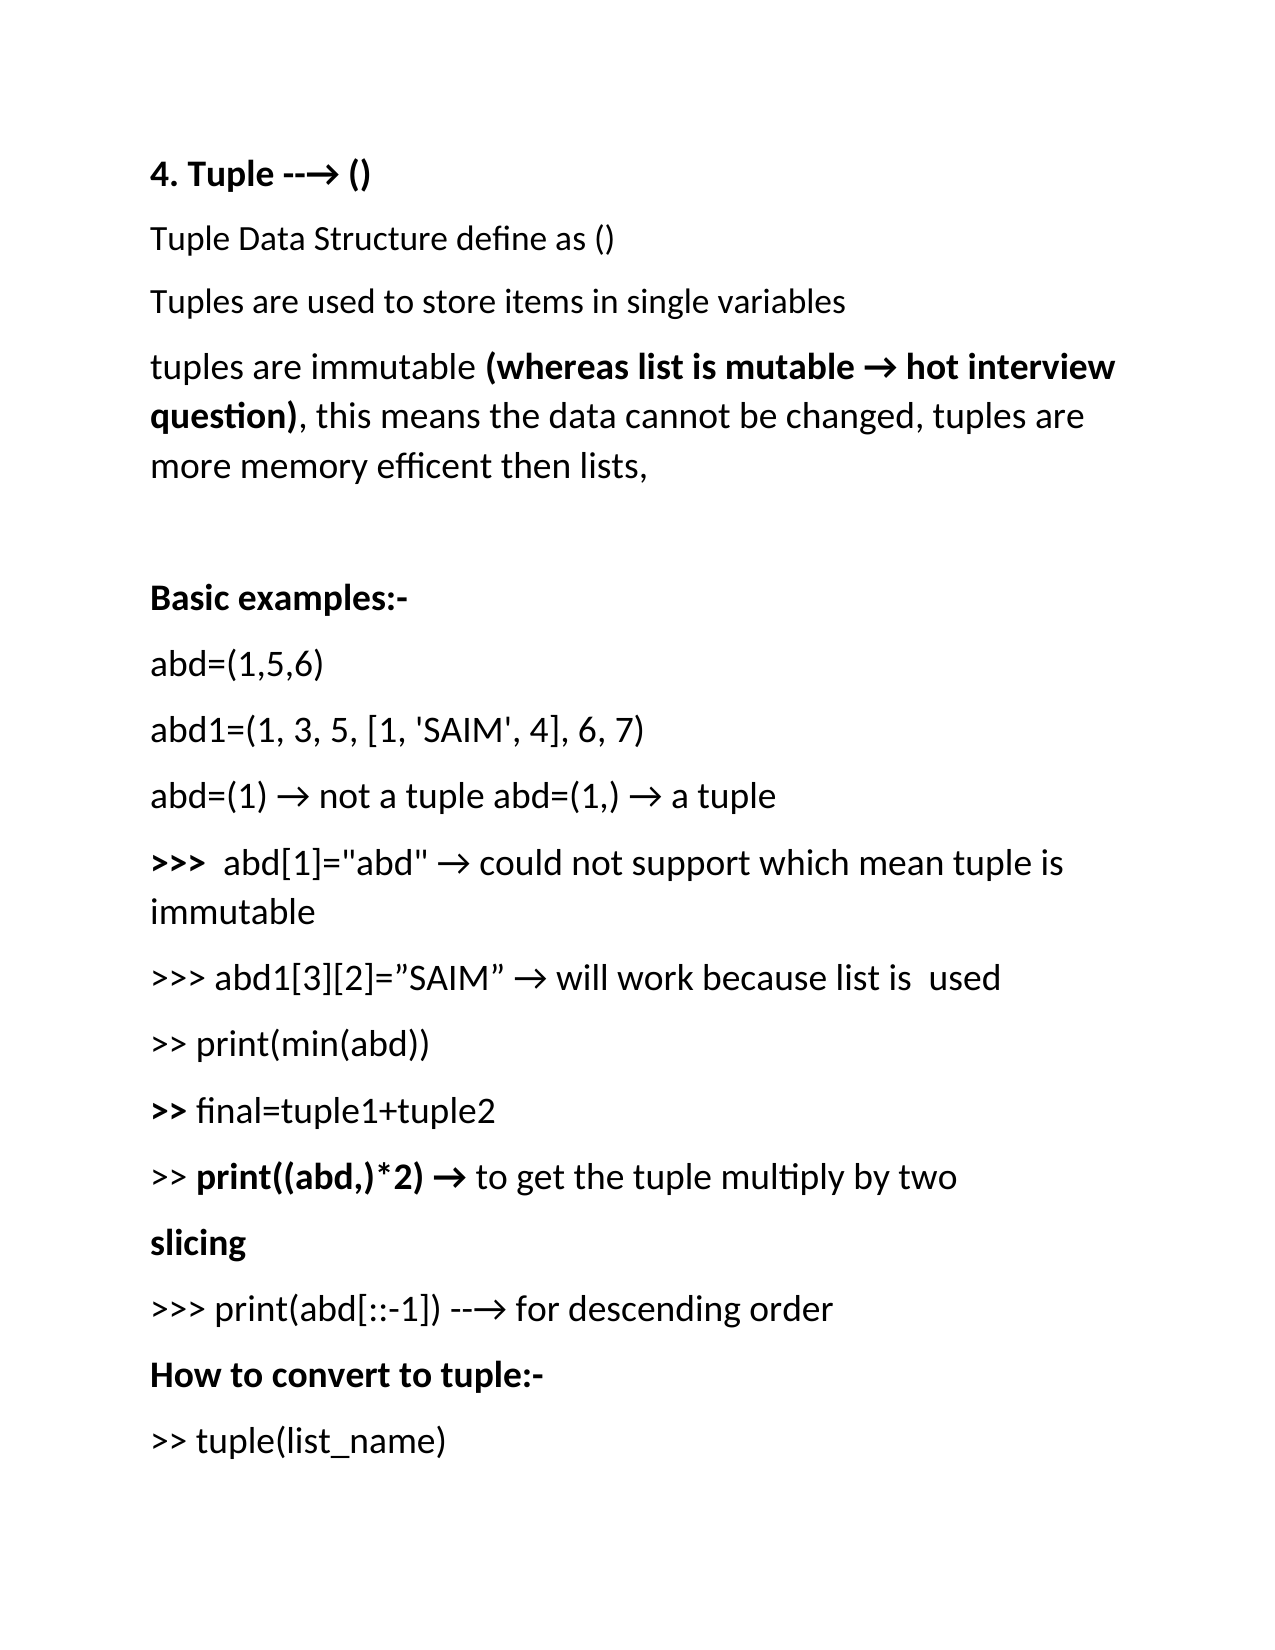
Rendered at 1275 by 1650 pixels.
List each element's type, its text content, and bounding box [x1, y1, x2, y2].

text slicing [150, 1219, 1125, 1265]
text abd=(1,5,6) [150, 640, 1125, 686]
text Basic examples:- [150, 574, 1125, 620]
text How to convert to tuple:- [150, 1351, 1125, 1397]
text >> print((abd,)*2) → to get the tuple multiply by two [150, 1153, 1125, 1198]
text 4. Tuple --→ () [150, 150, 1125, 196]
text Tuple Data Structure define as () [150, 216, 1125, 259]
text abd=(1) → not a tuple abd=(1,) → a tuple [150, 772, 1125, 818]
text >>> abd[1]="abd" → could not support which mean tuple is immutable [150, 839, 1125, 934]
text >>> abd1[3][2]=”SAIM” → will work because list is used [150, 954, 1125, 1000]
text >> final=tuple1+tuple2 [150, 1087, 1125, 1132]
text tuples are immutable (whereas list is mutable → hot interview question), this means the data cannot be changed, tuples are more memory efficent then lists, [150, 343, 1125, 488]
text >> tuple(list_name) [150, 1417, 1125, 1463]
text >>> print(abd[::-1]) --→ for descending order [150, 1285, 1125, 1331]
text >> print(min(abd)) [150, 1020, 1125, 1066]
text abd1=(1, 3, 5, [1, 'SAIM', 4], 6, 7) [150, 706, 1125, 752]
text Tuples are used to store items in single variables [150, 279, 1125, 323]
